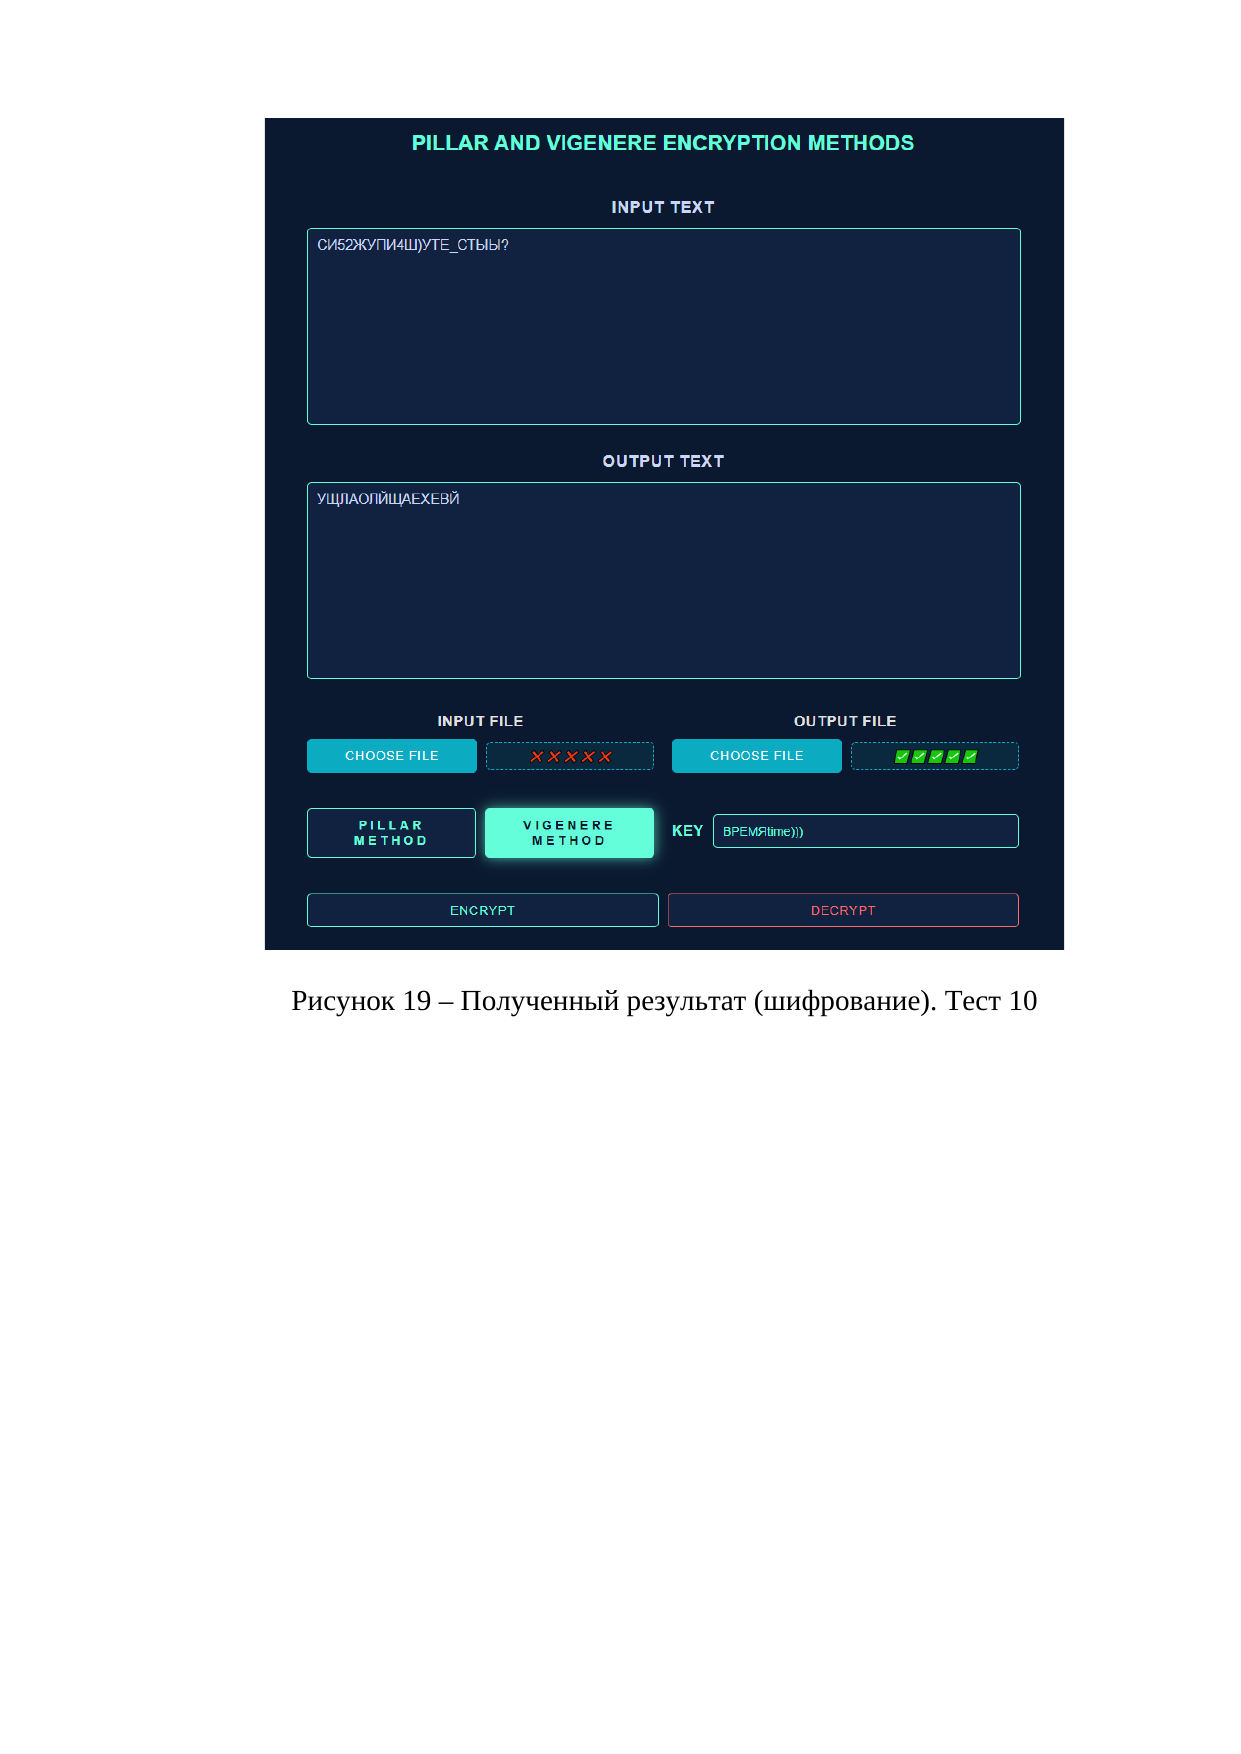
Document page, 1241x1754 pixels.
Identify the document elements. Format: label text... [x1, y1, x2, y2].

picture [264, 118, 1065, 950]
text Рисунок 19 – Полученный результат (шифрование). Тест 10 [177, 983, 1152, 1017]
